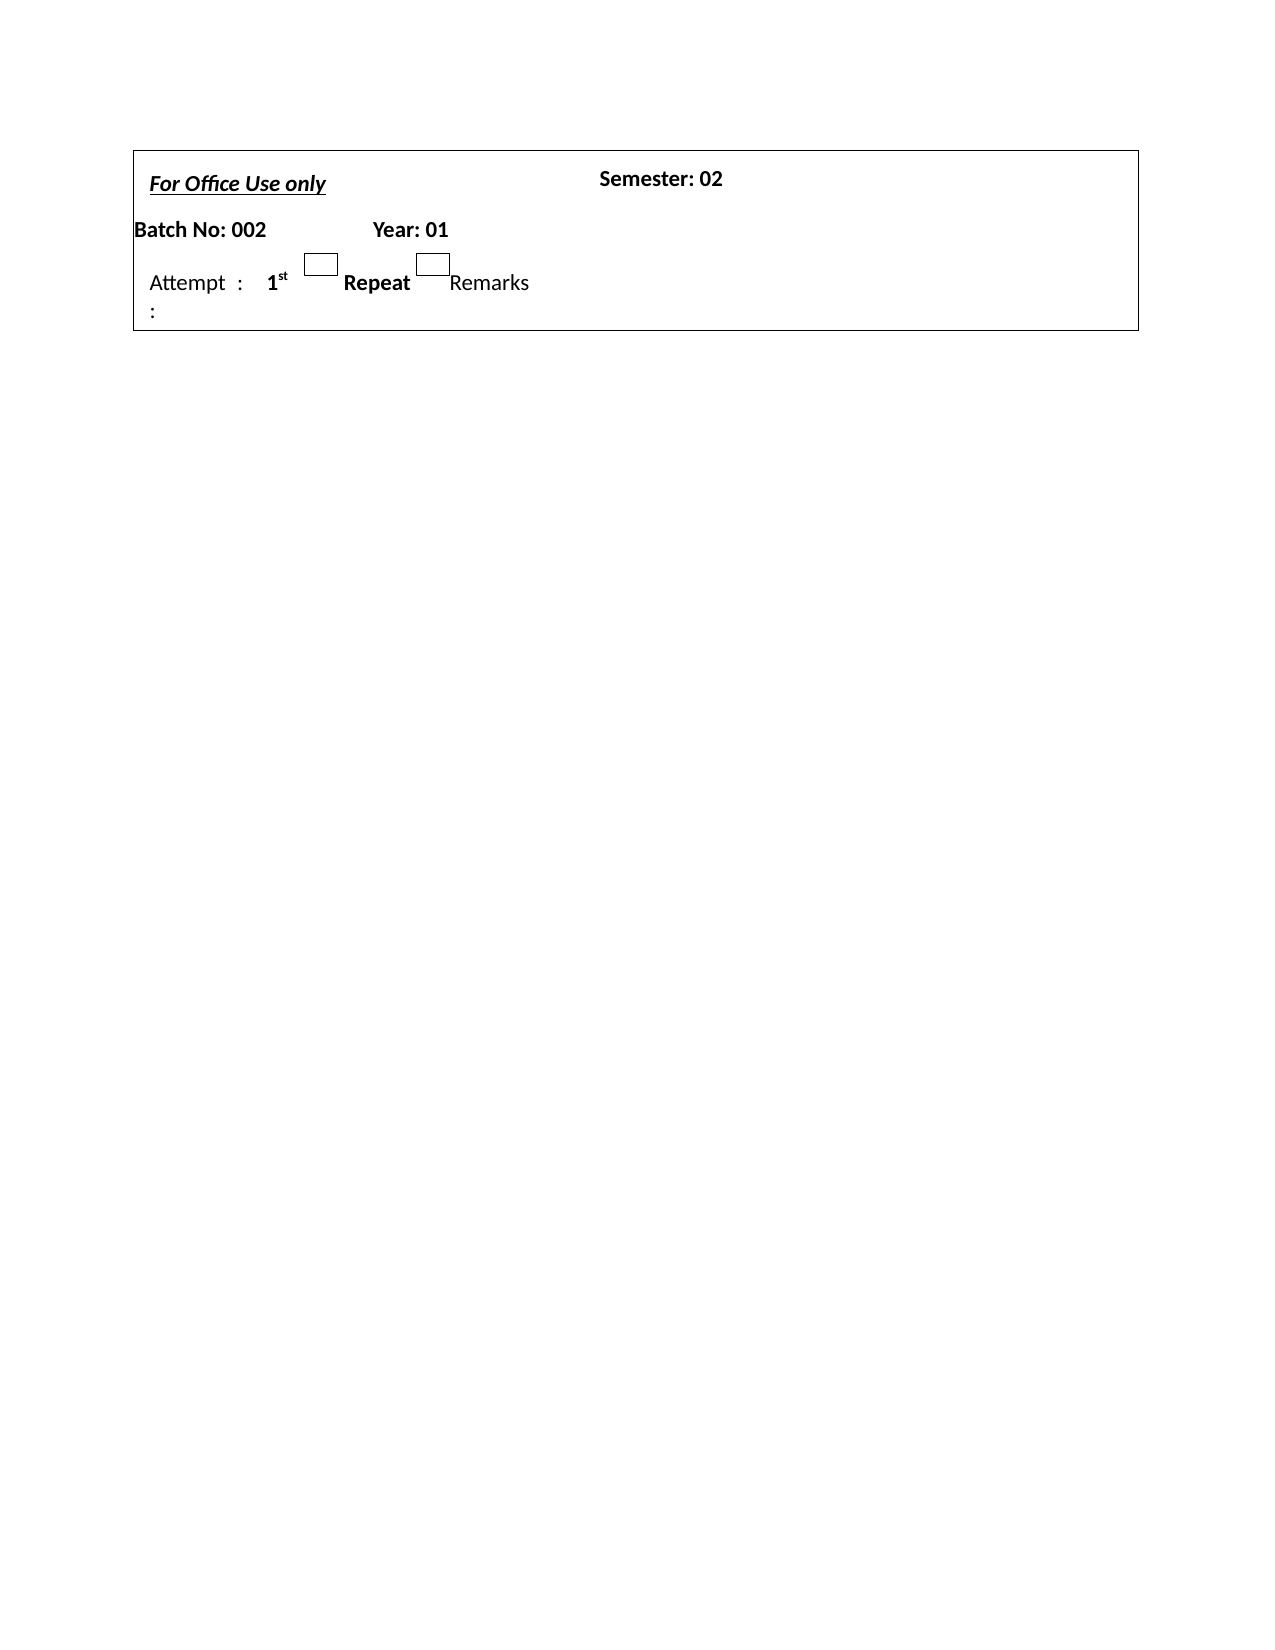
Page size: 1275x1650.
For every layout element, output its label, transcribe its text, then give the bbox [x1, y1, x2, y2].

table_header For Office Use only Batch No: 002 Year: 01 Attempt : 1st Repeat Remarks : [134, 151, 599, 330]
table_header Semester: 02 [599, 151, 1138, 330]
